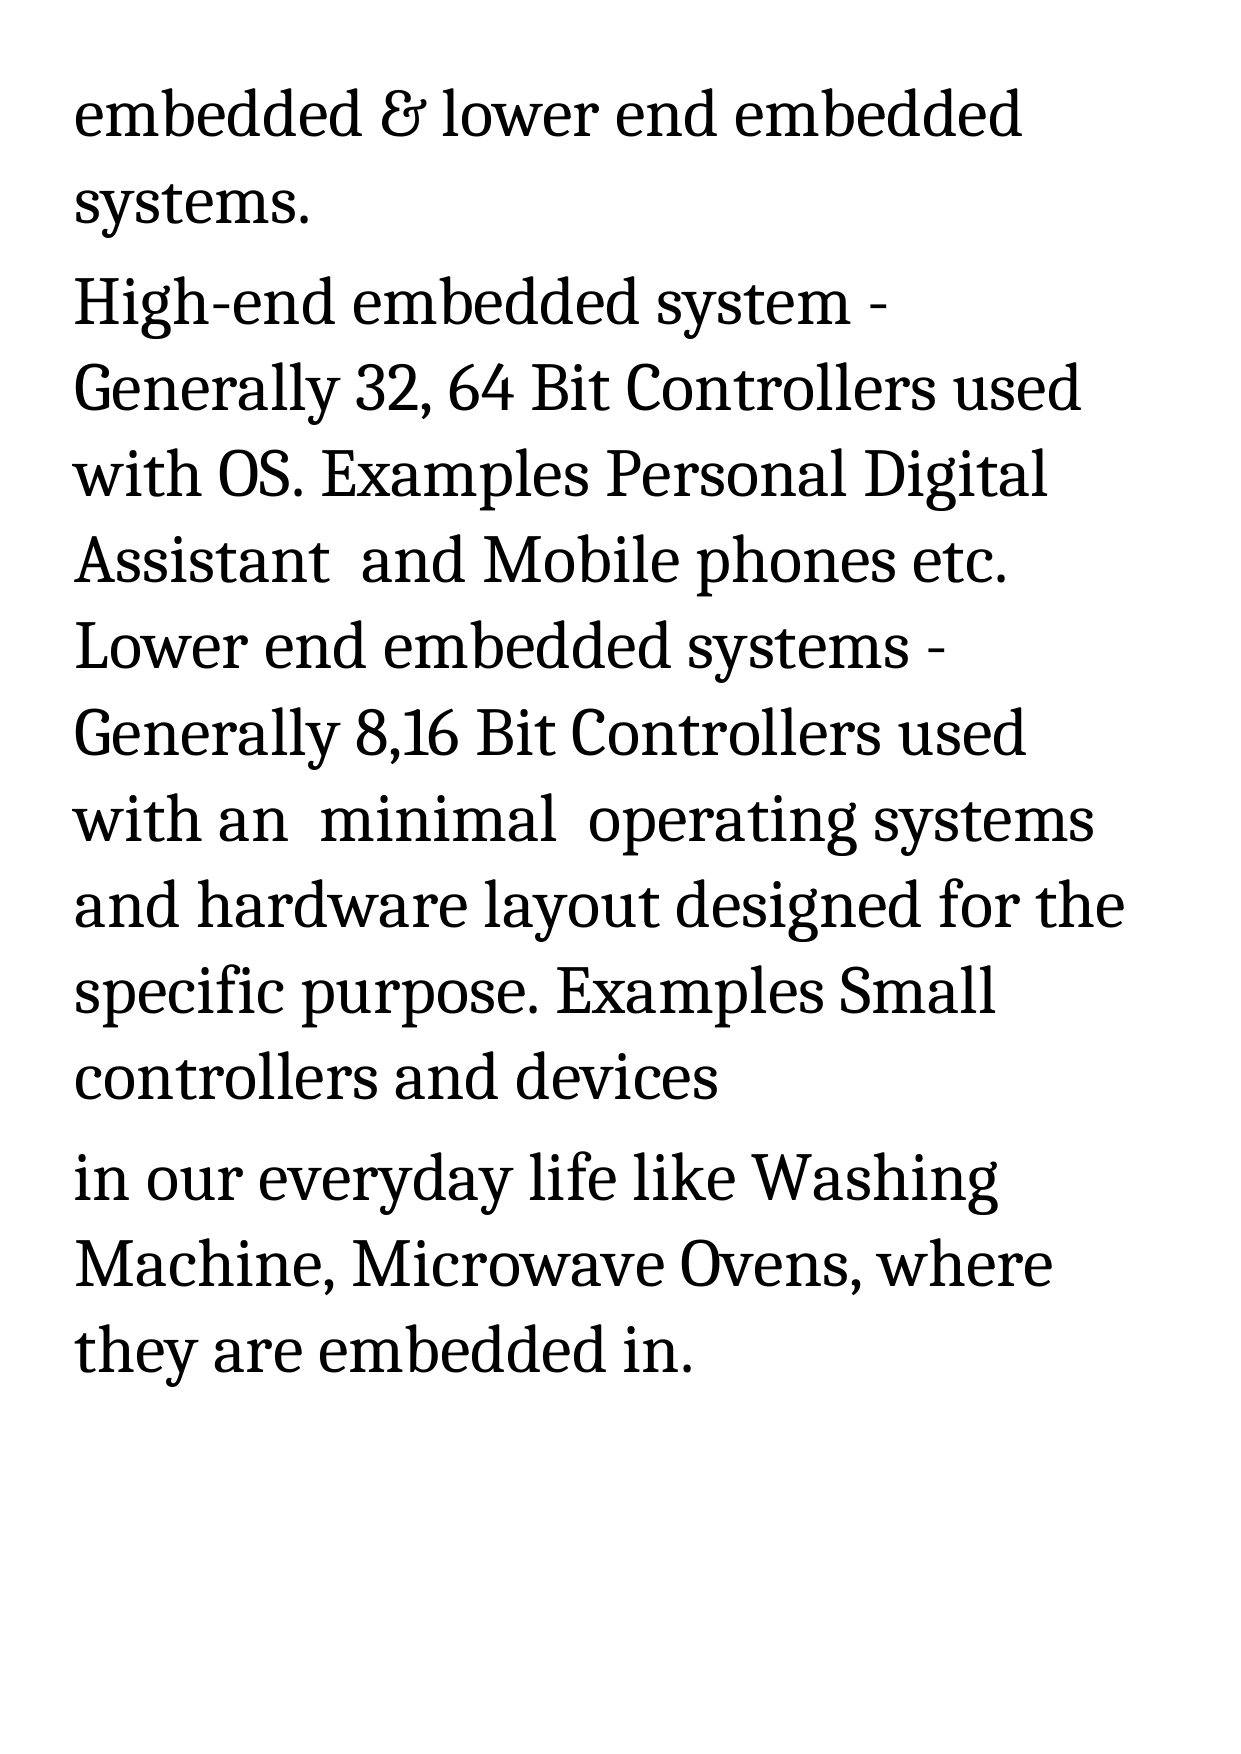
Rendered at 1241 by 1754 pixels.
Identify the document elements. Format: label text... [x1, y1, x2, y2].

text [73, 75, 1165, 240]
text High-end embedded system - Generally 32, 64 Bit Controllers used with OS. Examples Personal Digital Assistant and Mobile phones etc. Lower end embedded systems - Generally 8,16 Bit Controllers used with an minimal operating systems and hardware layout designed for the specific purpose. Examples Small controllers and devices [73, 262, 1154, 1117]
text in our everyday life like Washing Machine, Microwave Ovens, where they are embedded in. [73, 1139, 1165, 1390]
